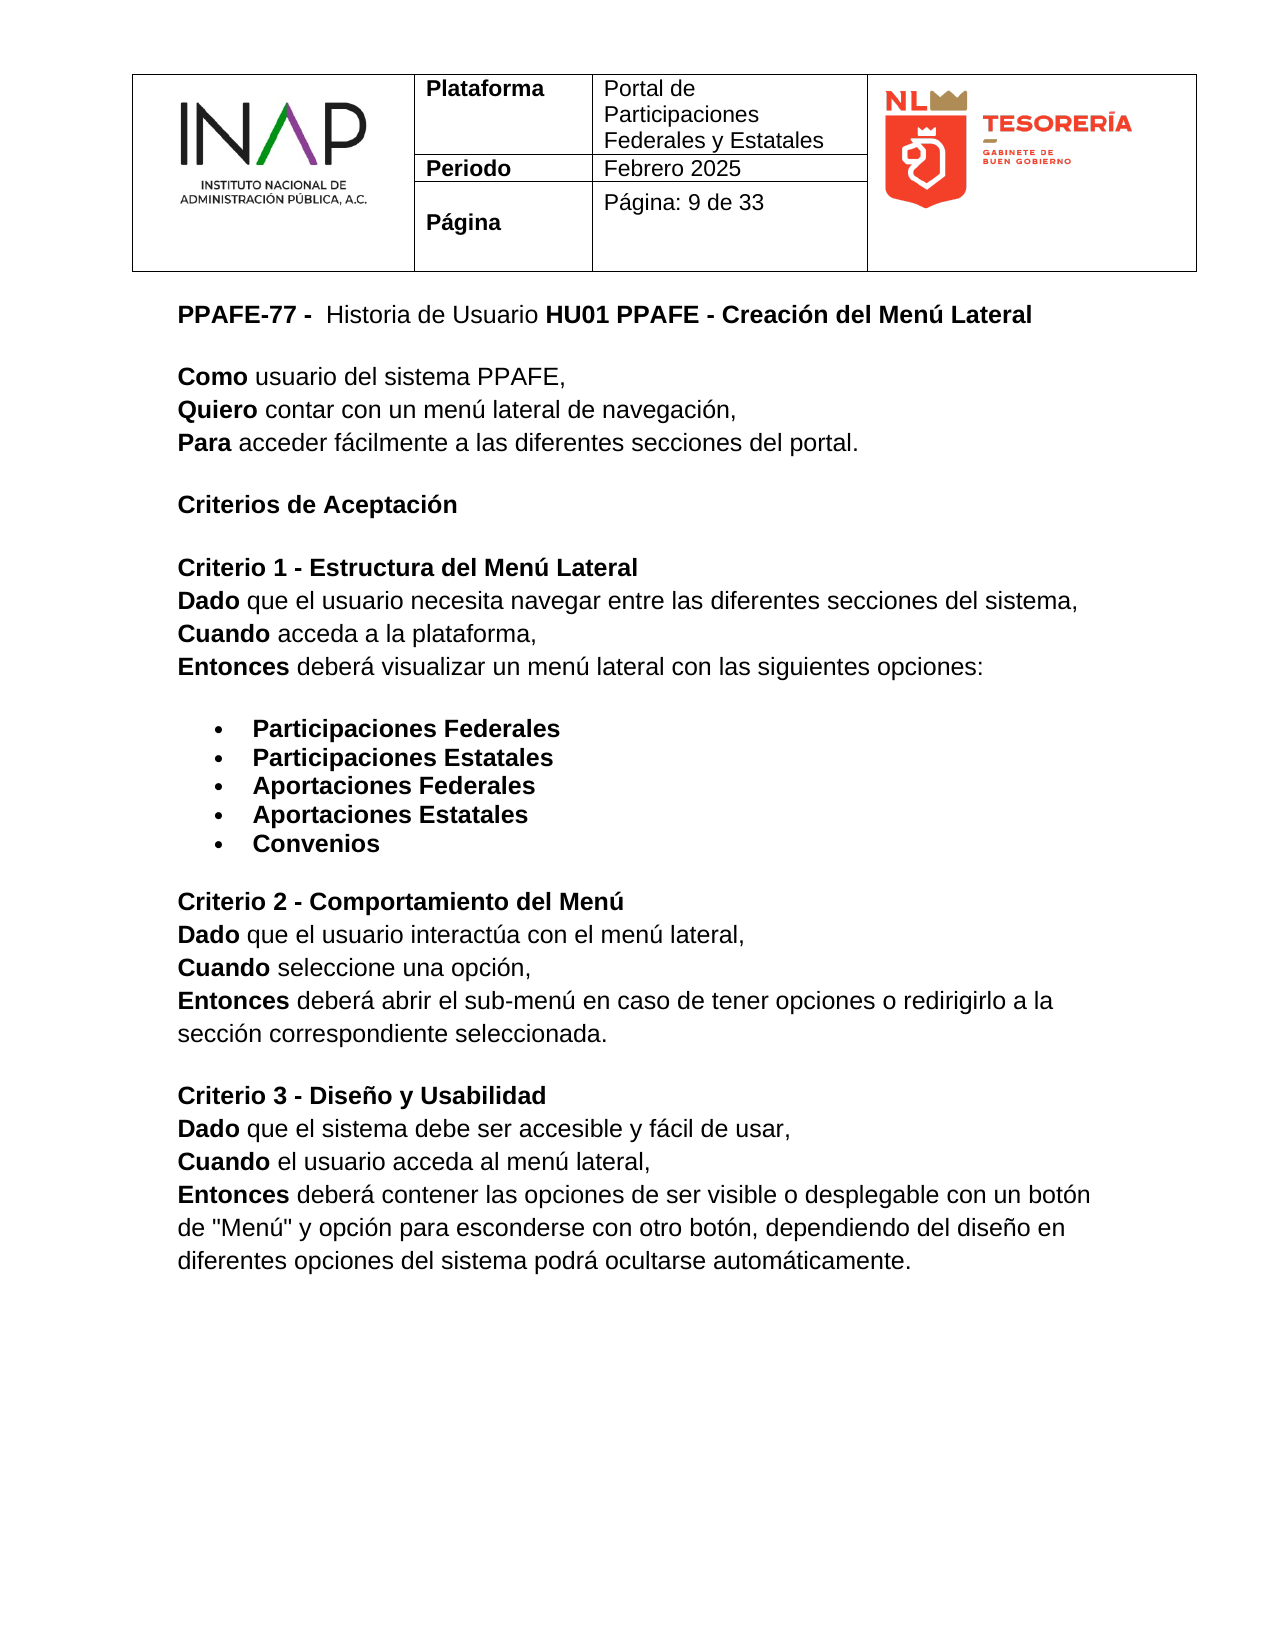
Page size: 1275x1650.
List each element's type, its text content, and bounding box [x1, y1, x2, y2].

text Criterio 3 - Diseño y Usabilidad Dado que el sistema debe ser accesible y fácil de usar, Cuando el usuario acceda al menú lateral, Entonces deberá contener las opciones de ser visible o desplegable con un botón de "Menú" y opción para esconderse con otro botón, dependiendo del diseño en diferentes opciones del sistema podrá ocultarse automáticamente. [177, 1081, 1098, 1275]
text Criterios de Aceptación [177, 490, 1098, 519]
list Aportaciones Estatales [215, 800, 1098, 829]
list Convenios [215, 829, 1098, 858]
picture [878, 89, 1135, 208]
list Participaciones Estatales [215, 743, 1098, 771]
text Criterio 1 - Estructura del Menú Lateral Dado que el usuario necesita navegar entre las diferentes secciones del sistema, Cuando acceda a la plataforma, Entonces deberá visualizar un menú lateral con las siguientes opciones: [177, 553, 1098, 680]
text PPAFE-77 - Historia de Usuario HU01 PPAFE - Creación del Menú Lateral [177, 300, 1098, 329]
text Como usuario del sistema PPAFE, Quiero contar con un menú lateral de navegación, Para acceder fácilmente a las diferentes secciones del portal. [177, 362, 1098, 457]
list Aportaciones Federales [215, 771, 1098, 800]
list Participaciones Federales [215, 714, 1098, 743]
text Criterio 2 - Comportamiento del Menú Dado que el usuario interactúa con el menú lateral, Cuando seleccione una opción, Entonces deberá abrir el sub-menú en caso de tener opciones o redirigirlo a la sección correspondiente seleccionada. [177, 887, 1098, 1048]
picture [143, 86, 400, 221]
